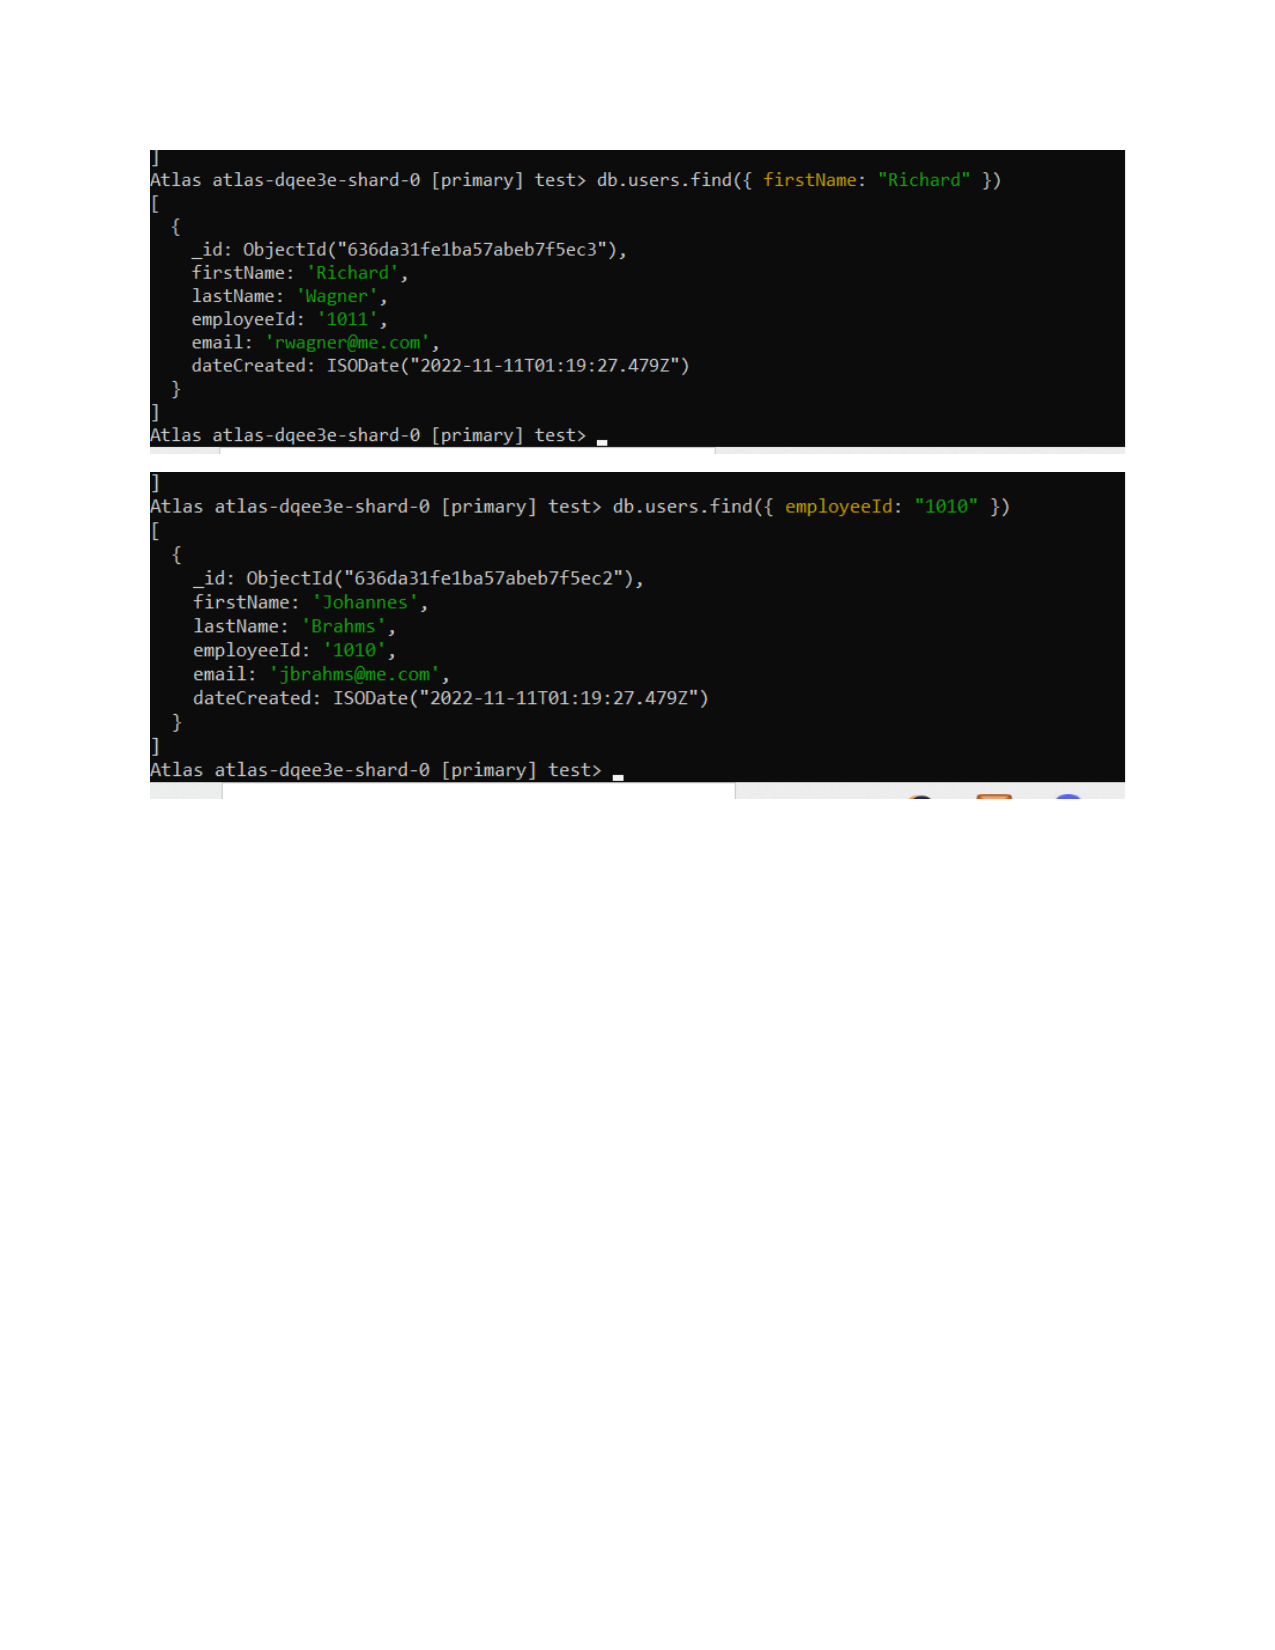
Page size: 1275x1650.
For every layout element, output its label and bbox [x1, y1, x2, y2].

picture [150, 150, 1125, 454]
picture [150, 472, 1125, 799]
